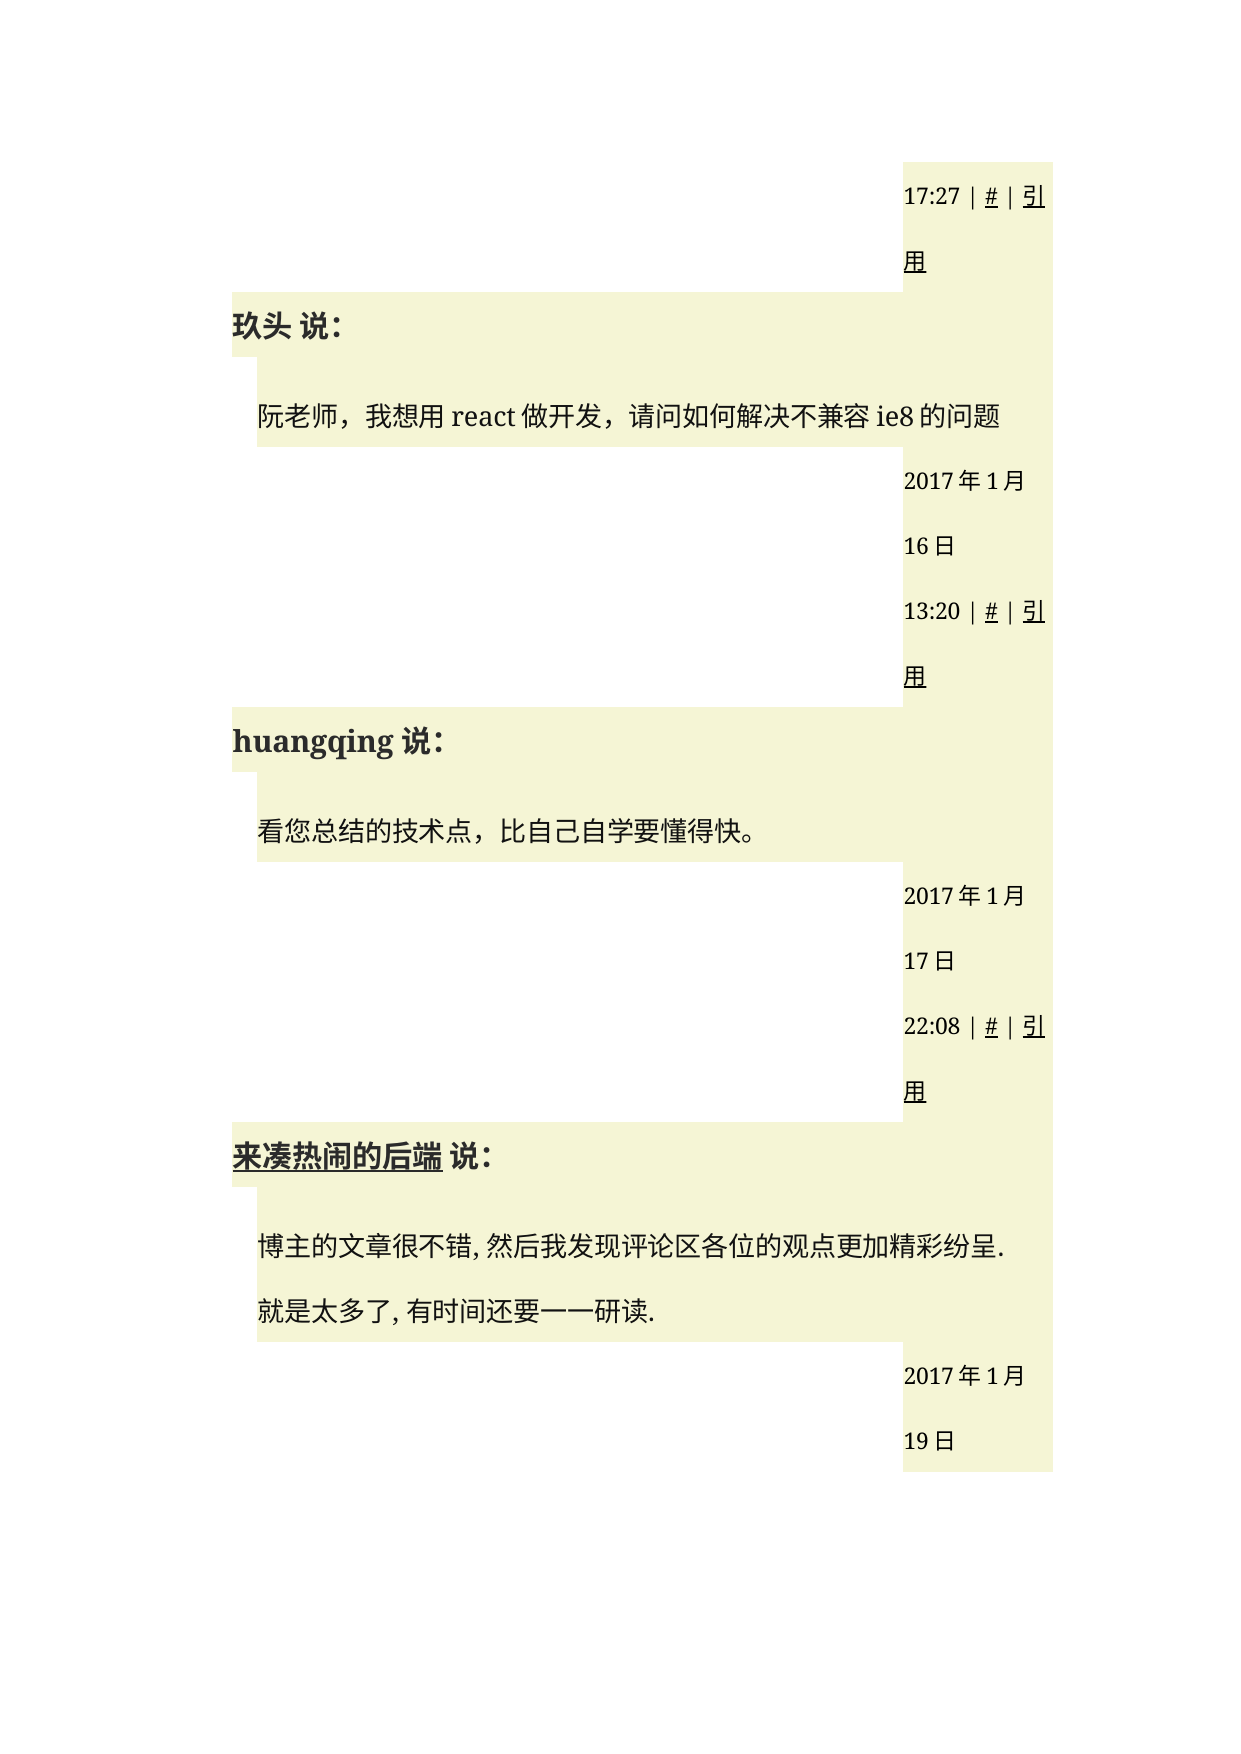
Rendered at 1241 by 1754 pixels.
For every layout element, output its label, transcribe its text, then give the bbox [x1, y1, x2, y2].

text huangqing 说： [232, 707, 1053, 772]
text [903, 1342, 1053, 1472]
text 玖头 说： [232, 292, 1053, 357]
text 来凑热闹的后端 说： [232, 1122, 1053, 1187]
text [903, 162, 1053, 292]
text 2017年1月17日 22:08 | # | 引用 [903, 862, 1053, 1122]
text 看您总结的技术点，比自己自学要懂得快。 [257, 797, 1053, 862]
text 博主的文章很不错, 然后我发现评论区各位的观点更加精彩纷呈. 就是太多了, 有时间还要一一研读. [257, 1212, 1053, 1342]
text 2017年1月16日 13:20 | # | 引用 [903, 447, 1053, 707]
text 阮老师，我想用react做开发，请问如何解决不兼容ie8的问题 [257, 382, 1053, 447]
